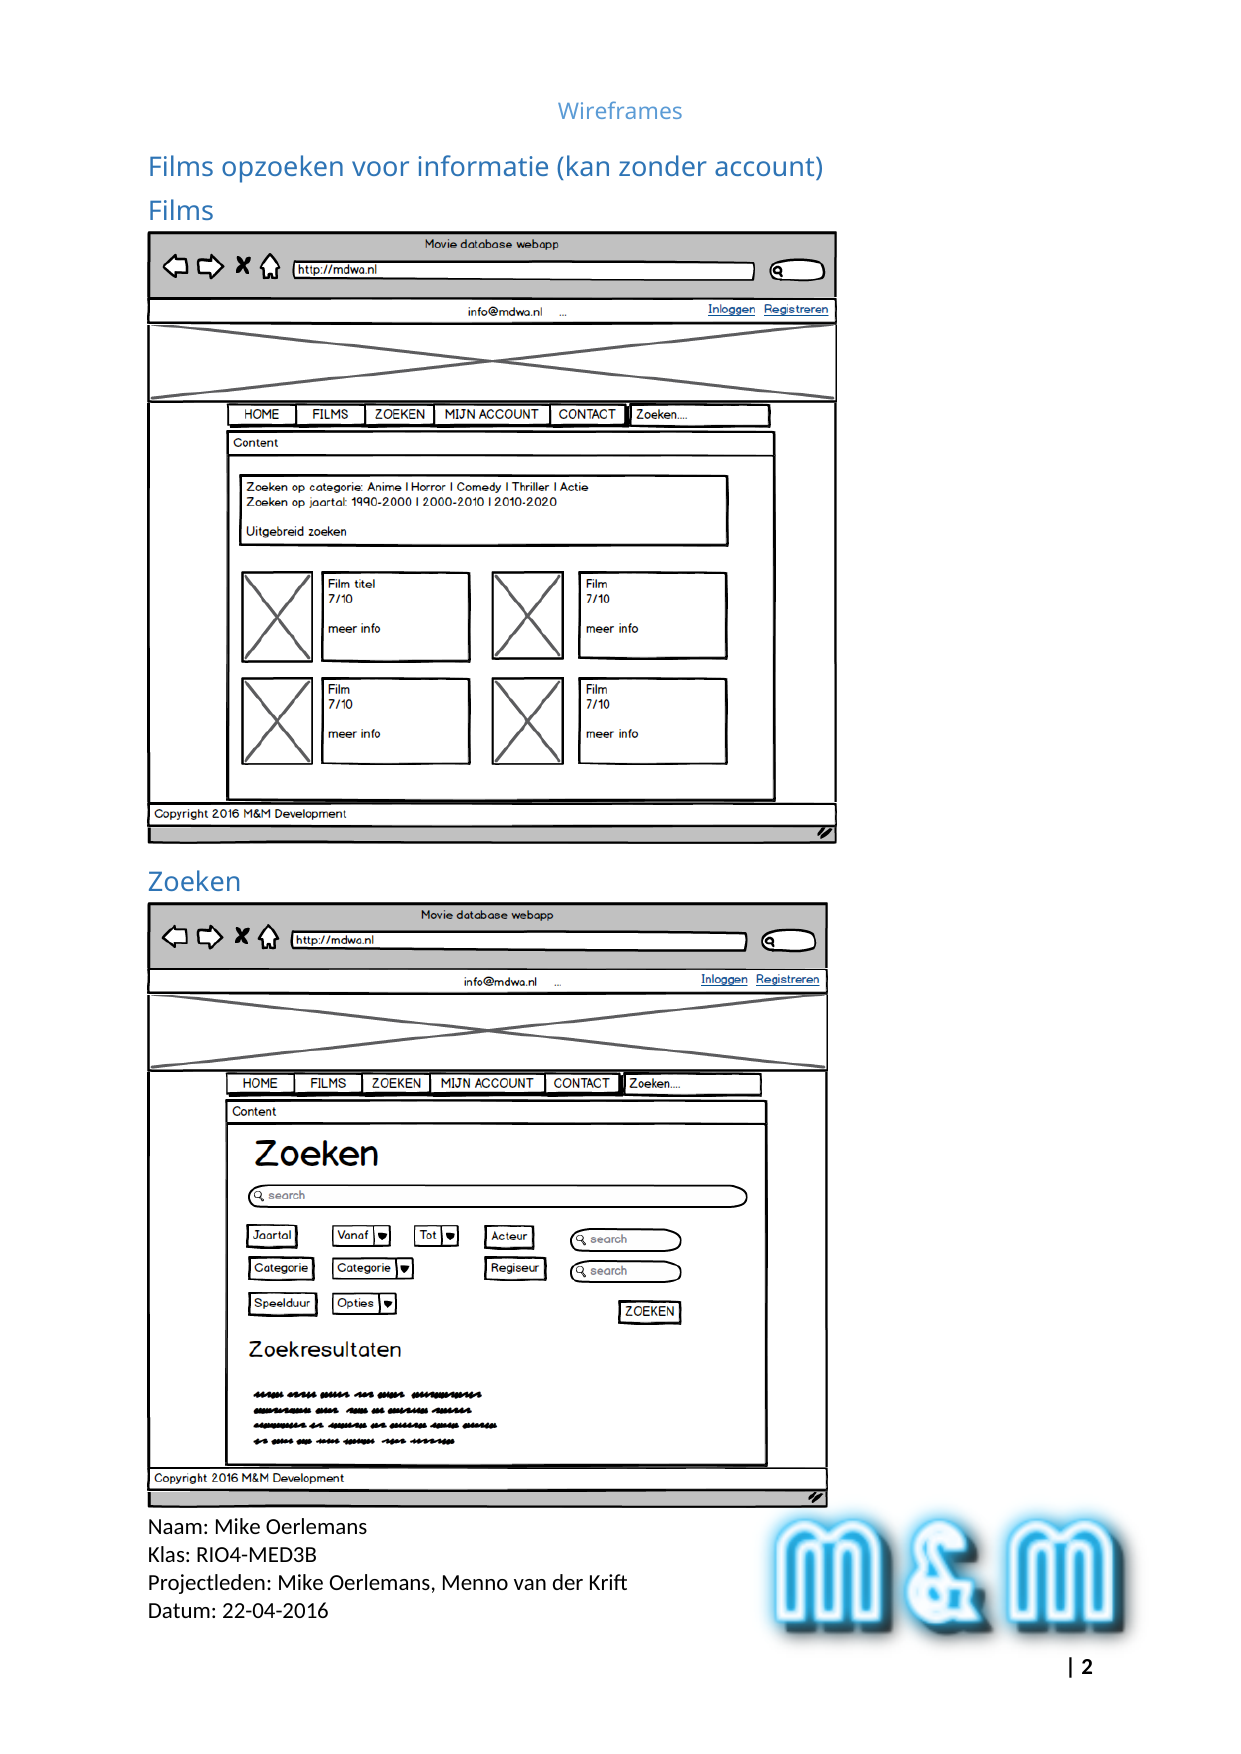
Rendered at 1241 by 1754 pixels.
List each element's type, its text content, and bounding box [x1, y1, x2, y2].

subtitle Zoeken [148, 863, 1092, 900]
picture [147, 231, 837, 844]
subtitle Films opzoeken voor informatie (kan zonder account) [148, 148, 1092, 184]
picture [147, 902, 1157, 1668]
subtitle Films [148, 192, 1092, 228]
